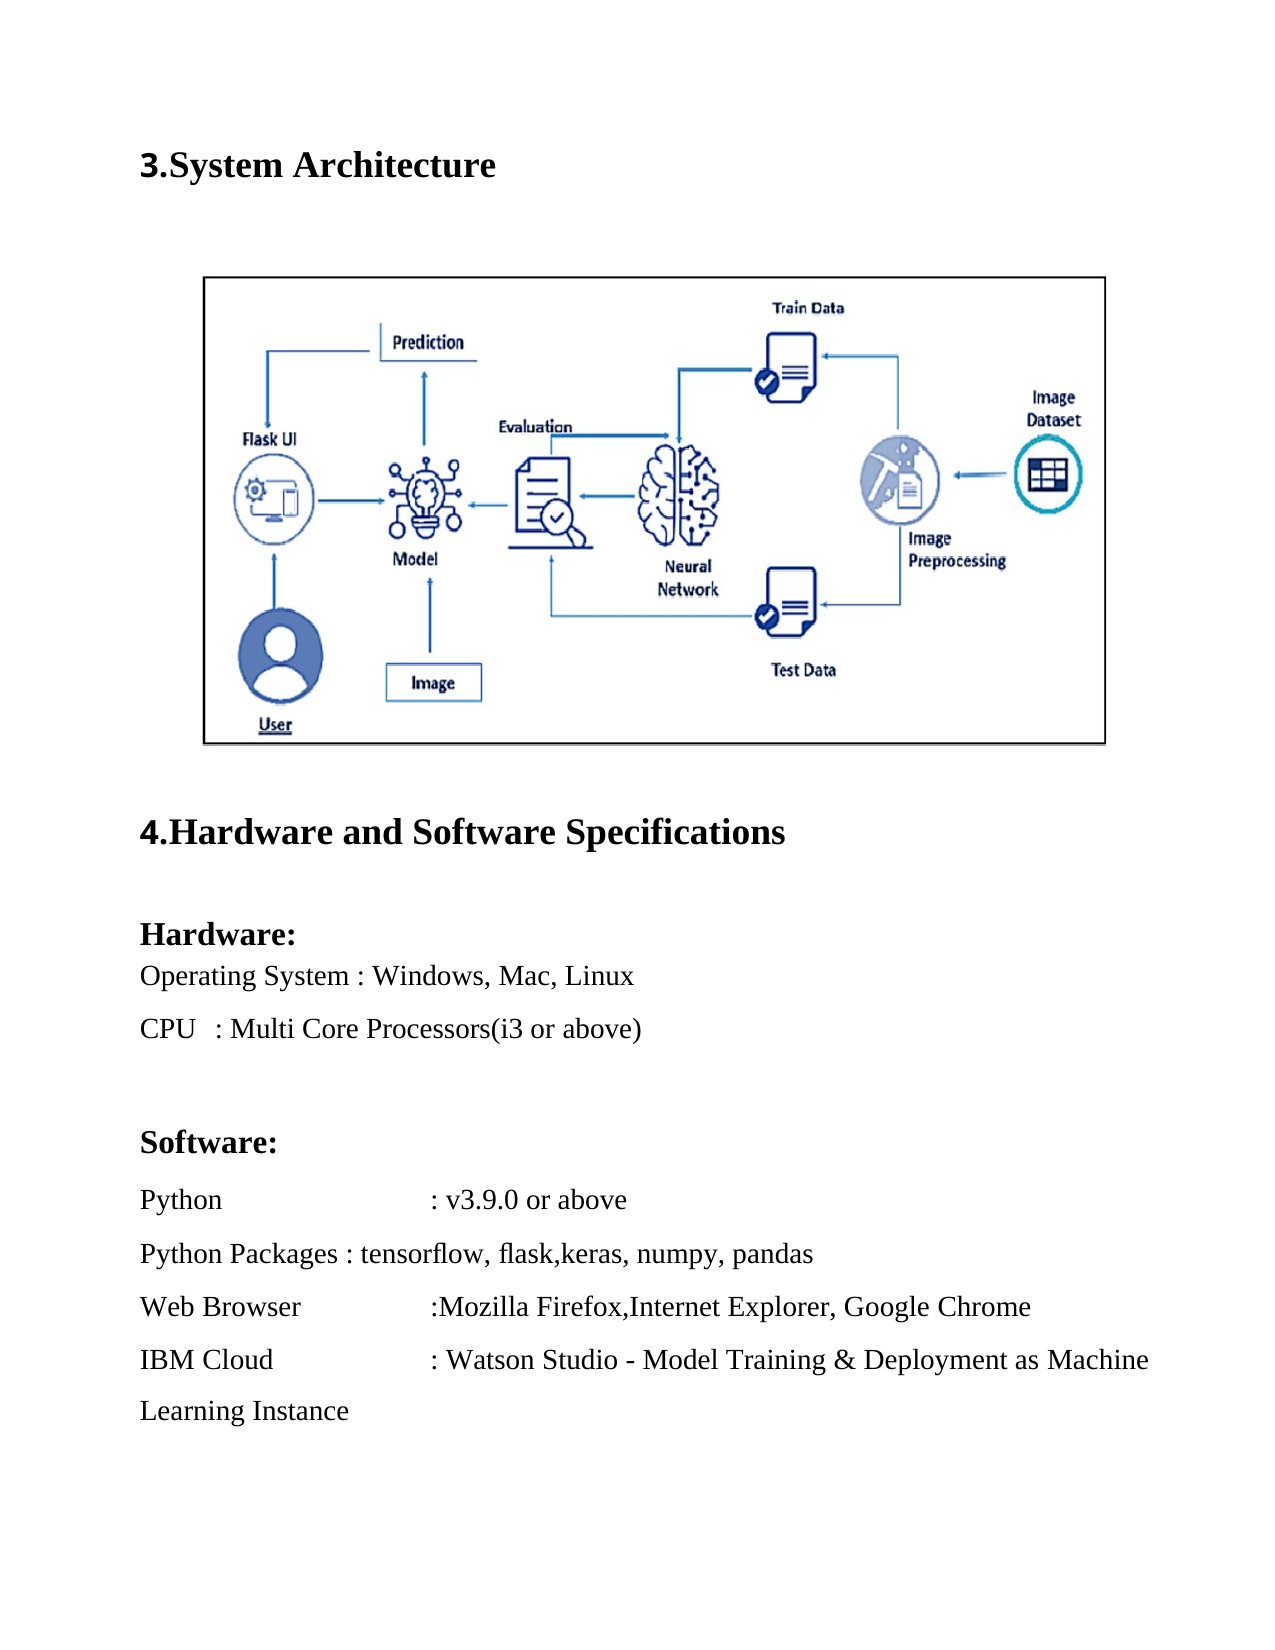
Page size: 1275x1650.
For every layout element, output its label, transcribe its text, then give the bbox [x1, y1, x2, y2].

list Web Browser :Mozilla Firefox,Internet Explorer, Google Chrome [139, 1289, 1252, 1323]
list Operating System : Windows, Mac, Linux [139, 958, 1252, 992]
list Hardware and Software Specifications [139, 809, 1126, 854]
list Software: [139, 1122, 1126, 1160]
picture [202, 275, 1107, 746]
list Python Packages : tensorﬂow, ﬂask,keras, numpy, pandas [139, 1236, 1252, 1269]
list System Architecture [139, 142, 1126, 187]
list Hardware: [139, 914, 1126, 952]
list IBM Cloud : Watson Studio - Model Training & Deployment as Machine Learning Instance [139, 1342, 1252, 1426]
list Python : v3.9.0 or above [139, 1182, 1252, 1216]
list CPU : Multi Core Processors(i3 or above) [139, 1011, 1252, 1045]
